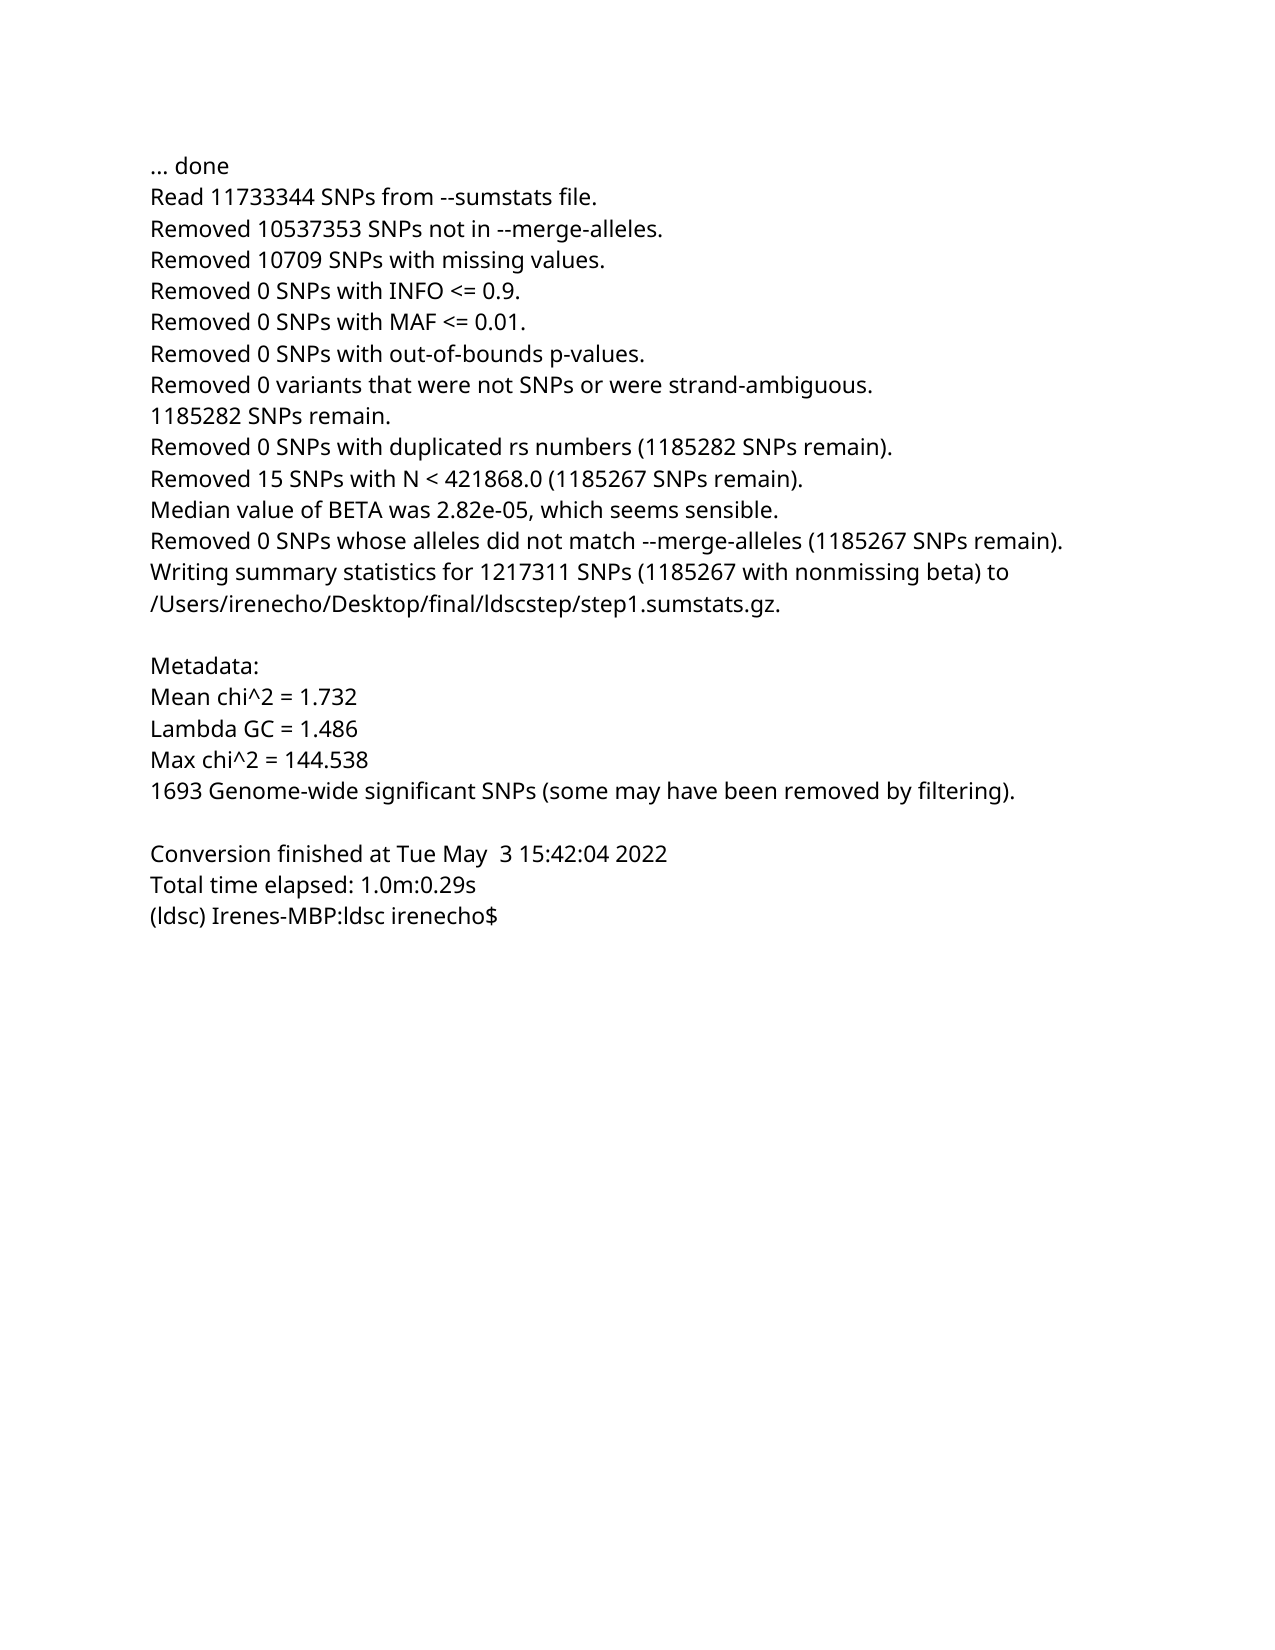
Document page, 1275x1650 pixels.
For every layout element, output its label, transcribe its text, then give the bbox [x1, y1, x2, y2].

text Removed 0 SNPs with MAF <= 0.01. [150, 306, 1125, 337]
text Total time elapsed: 1.0m:0.29s [150, 869, 1125, 900]
text (ldsc) Irenes-MBP:ldsc irenecho$ [150, 900, 1125, 931]
text Median value of BETA was 2.82e-05, which seems sensible. [150, 494, 1125, 525]
text Removed 0 SNPs whose alleles did not match --merge-alleles (1185267 SNPs remain). [150, 525, 1125, 556]
text Writing summary statistics for 1217311 SNPs (1185267 with nonmissing beta) to /Users/irenecho/Desktop/final/ldscstep/step1.sumstats.gz. [150, 556, 1125, 619]
text Read 11733344 SNPs from --sumstats file. [150, 181, 1125, 212]
text Removed 0 SNPs with INFO <= 0.9. [150, 275, 1125, 306]
text Lambda GC = 1.486 [150, 712, 1125, 744]
text Removed 10537353 SNPs not in --merge-alleles. [150, 212, 1125, 244]
text Metadata: [150, 650, 1125, 681]
text Removed 0 SNPs with duplicated rs numbers (1185282 SNPs remain). [150, 431, 1125, 462]
text Removed 10709 SNPs with missing values. [150, 244, 1125, 275]
text Max chi^2 = 144.538 [150, 744, 1125, 775]
text ... done [150, 150, 1125, 181]
text Removed 0 SNPs with out-of-bounds p-values. [150, 337, 1125, 369]
text 1693 Genome-wide significant SNPs (some may have been removed by filtering). [150, 775, 1125, 806]
text Removed 15 SNPs with N < 421868.0 (1185267 SNPs remain). [150, 462, 1125, 494]
text Conversion finished at Tue May 3 15:42:04 2022 [150, 837, 1125, 869]
text Removed 0 variants that were not SNPs or were strand-ambiguous. [150, 369, 1125, 400]
text 1185282 SNPs remain. [150, 400, 1125, 431]
text Mean chi^2 = 1.732 [150, 681, 1125, 712]
